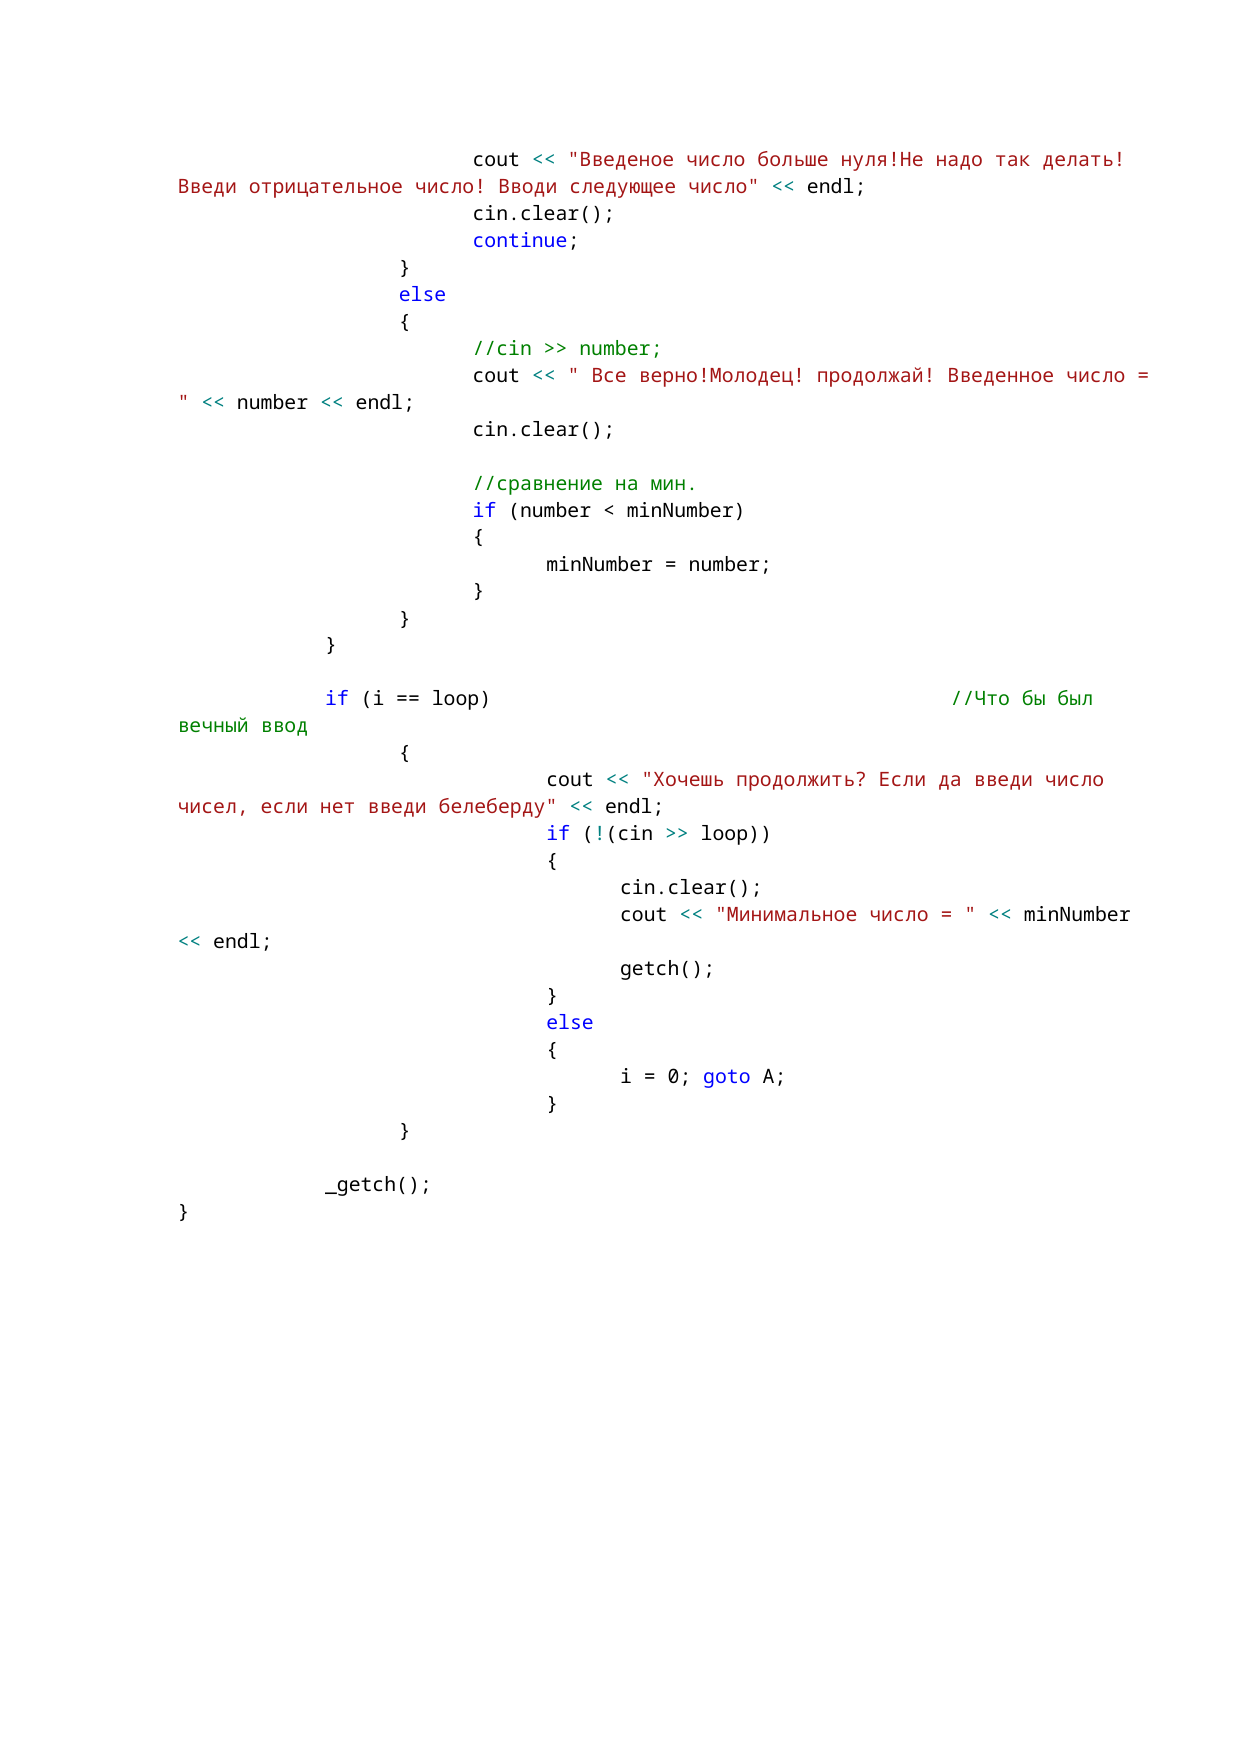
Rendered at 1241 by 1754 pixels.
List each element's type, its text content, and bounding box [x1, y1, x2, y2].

text minNumber = number; [177, 550, 1152, 577]
text { [177, 847, 1152, 873]
text { [177, 523, 1152, 550]
text cout << "Минимальное число = " << minNumber << endl; [177, 901, 1152, 954]
text //сравнение на мин. [177, 469, 1152, 496]
text cin.clear(); [177, 415, 1152, 442]
text { [177, 1035, 1152, 1062]
text { [177, 307, 1152, 334]
text else [177, 280, 1152, 307]
text if (!(cin >> loop)) [177, 819, 1152, 847]
text } [177, 1089, 1152, 1116]
text } [177, 604, 1152, 631]
text i = 0; goto A; [177, 1062, 1152, 1089]
text } [177, 577, 1152, 604]
text } [177, 981, 1152, 1008]
text } [177, 253, 1152, 280]
text cout << "Введеное число больше нуля!Не надо так делать!Введи отрицательное число! Вводи следующее число" << endl; [177, 145, 1152, 199]
text if (i == loop) //Что бы был вечный ввод [177, 685, 1152, 739]
text cout << "Хочешь продолжить? Если да введи число чисел, если нет введи белеберду" << endl; [177, 766, 1152, 819]
text else [177, 1008, 1152, 1035]
text continue; [177, 226, 1152, 253]
text } [177, 631, 1152, 658]
text _getch(); [177, 1170, 1152, 1197]
text if (number < minNumber) [177, 496, 1152, 523]
text } [177, 1197, 1152, 1224]
text } [177, 1116, 1152, 1143]
text cin.clear(); [177, 199, 1152, 226]
text getch(); [177, 954, 1152, 981]
text { [177, 739, 1152, 766]
text //cin >> number; [177, 334, 1152, 361]
text cin.clear(); [177, 873, 1152, 901]
text cout << " Все верно!Молодец! продолжай! Введенное число = " << number << endl; [177, 361, 1152, 415]
